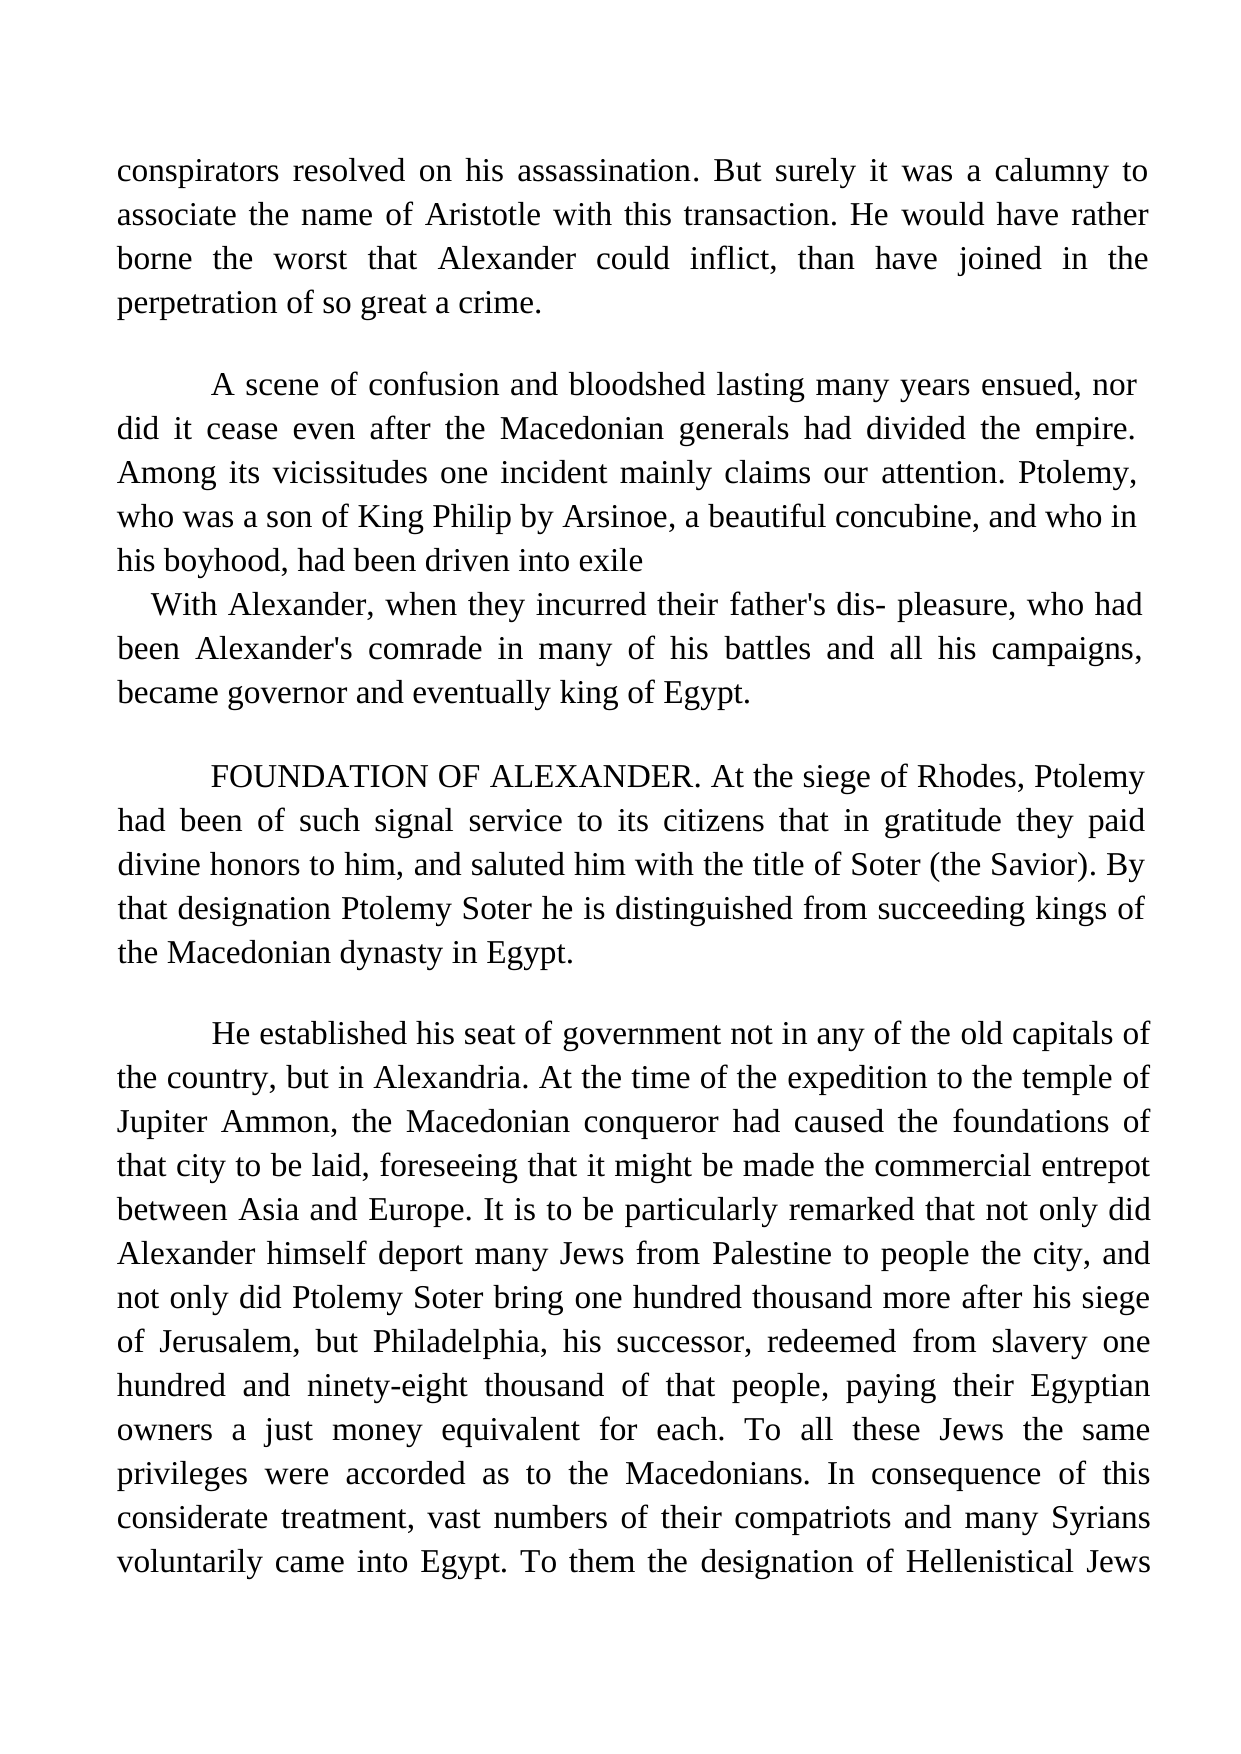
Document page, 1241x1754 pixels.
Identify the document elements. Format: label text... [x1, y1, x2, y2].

text FOUNDATION OF ALEXANDER. At the siege of Rhodes, Ptolemy had been of such signal service to its citizens that in gratitude they paid divine honors to him, and saluted him with the title of Soter (the Savior). By that designation Ptolemy Soter he is distinguished from succeeding kings of the Macedonian dynasty in Egypt. [117, 756, 1145, 971]
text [117, 1013, 1151, 1580]
text With Alexander, when they incurred their father's dis- pleasure, who had been Alexander's comrade in many of his battles and all his campaigns, became governor and eventually king of Egypt. [117, 584, 1143, 711]
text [117, 150, 1149, 321]
text A scene of confusion and bloodshed lasting many years ensued, nor did it cease even after the Macedonian generals had divided the empire. Among its vicissitudes one incident mainly claims our attention. Ptolemy, who was a son of King Philip by Arsinoe, a beautiful concubine, and who in his boyhood, had been driven into exile [117, 364, 1138, 579]
